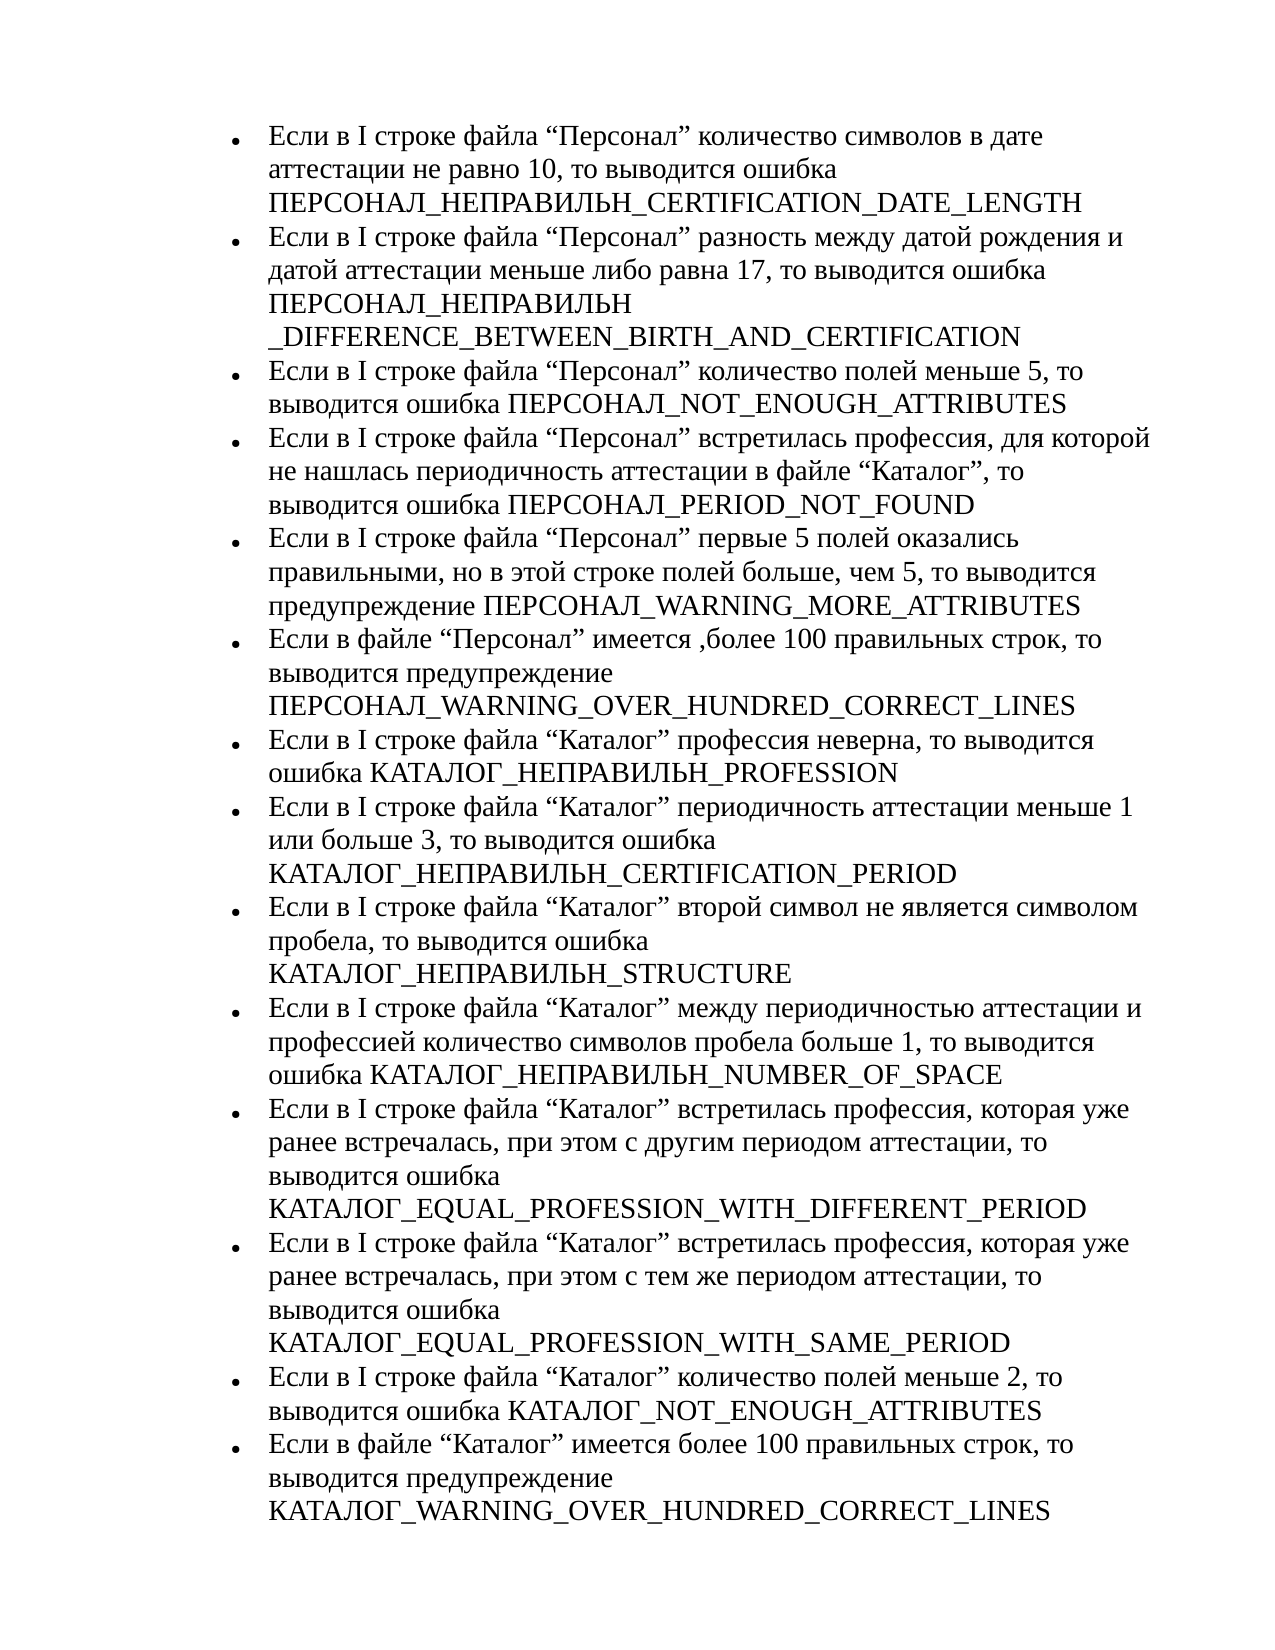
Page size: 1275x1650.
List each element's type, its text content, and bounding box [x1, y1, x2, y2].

list Если в I строке файла “Персонал” встретилась профессия, для которой не нашлась периодичность аттестации в файле “Каталог”, то выводится ошибка ПЕРСОНАЛ_PERIOD_NOT_FOUND [231, 420, 1157, 521]
list Если в файле “Персонал” имеется ,более 100 правильных строк, то выводится предупреждение ПЕРСОНАЛ_WARNING_OVER_HUNDRED_CORRECT_LINES [231, 621, 1157, 722]
list Если в I строке файла “Каталог” встретилась профессия, которая уже ранее встречалась, при этом с тем же периодом аттестации, то выводится ошибка КАТАЛОГ_EQUAL_PROFESSION_WITH_SAME_PERIOD [231, 1225, 1157, 1359]
list Если в I строке файла “Персонал” разность между датой рождения и датой аттестации меньше либо равна 17, то выводится ошибка ПЕРСОНАЛ_НЕПРАВИЛЬН_DIFFERENCE_BETWEEN_BIRTH_AND_CERTIFICATION [231, 219, 1157, 353]
list Если в I строке файла “Каталог” второй символ не является символом пробела, то выводится ошибка КАТАЛОГ_НЕПРАВИЛЬН_STRUCTURE [231, 889, 1157, 990]
list Если в I строке файла “Каталог” периодичность аттестации меньше 1 или больше 3, то выводится ошибка КАТАЛОГ_НЕПРАВИЛЬН_CERTIFICATION_PERIOD [231, 789, 1157, 889]
list Если в I строке файла “Каталог” встретилась профессия, которая уже ранее встречалась, при этом с другим периодом аттестации, то выводится ошибка КАТАЛОГ_EQUAL_PROFESSION_WITH_DIFFERENT_PERIOD [231, 1091, 1157, 1225]
list Если в файле “Каталог” имеется более 100 правильных строк, то выводится предупреждение КАТАЛОГ_WARNING_OVER_HUNDRED_CORRECT_LINES [231, 1426, 1157, 1527]
list Если в I строке файла “Персонал” количество полей меньше 5, то выводится ошибка ПЕРСОНАЛ_NOT_ENOUGH_ATTRIBUTES [231, 353, 1157, 420]
list Если в I строке файла “Персонал” первые 5 полей оказались правильными, но в этой строке полей больше, чем 5, то выводится предупреждение ПЕРСОНАЛ_WARNING_MORE_ATTRIBUTES [231, 521, 1157, 621]
list Если в I строке файла “Каталог” количество полей меньше 2, то выводится ошибка КАТАЛОГ_NOT_ENOUGH_ATTRIBUTES [231, 1359, 1157, 1426]
list Если в I строке файла “Персонал” количество символов в дате аттестации не равно 10, то выводится ошибка ПЕРСОНАЛ_НЕПРАВИЛЬН_CERTIFICATION_DATE_LENGTH [231, 118, 1157, 219]
list Если в I строке файла “Каталог” профессия неверна, то выводится ошибка КАТАЛОГ_НЕПРАВИЛЬН_PROFESSION [231, 722, 1157, 789]
list Если в I строке файла “Каталог” между периодичностью аттестации и профессией количество символов пробела больше 1, то выводится ошибка КАТАЛОГ_НЕПРАВИЛЬН_NUMBER_OF_SPACE [231, 990, 1157, 1091]
